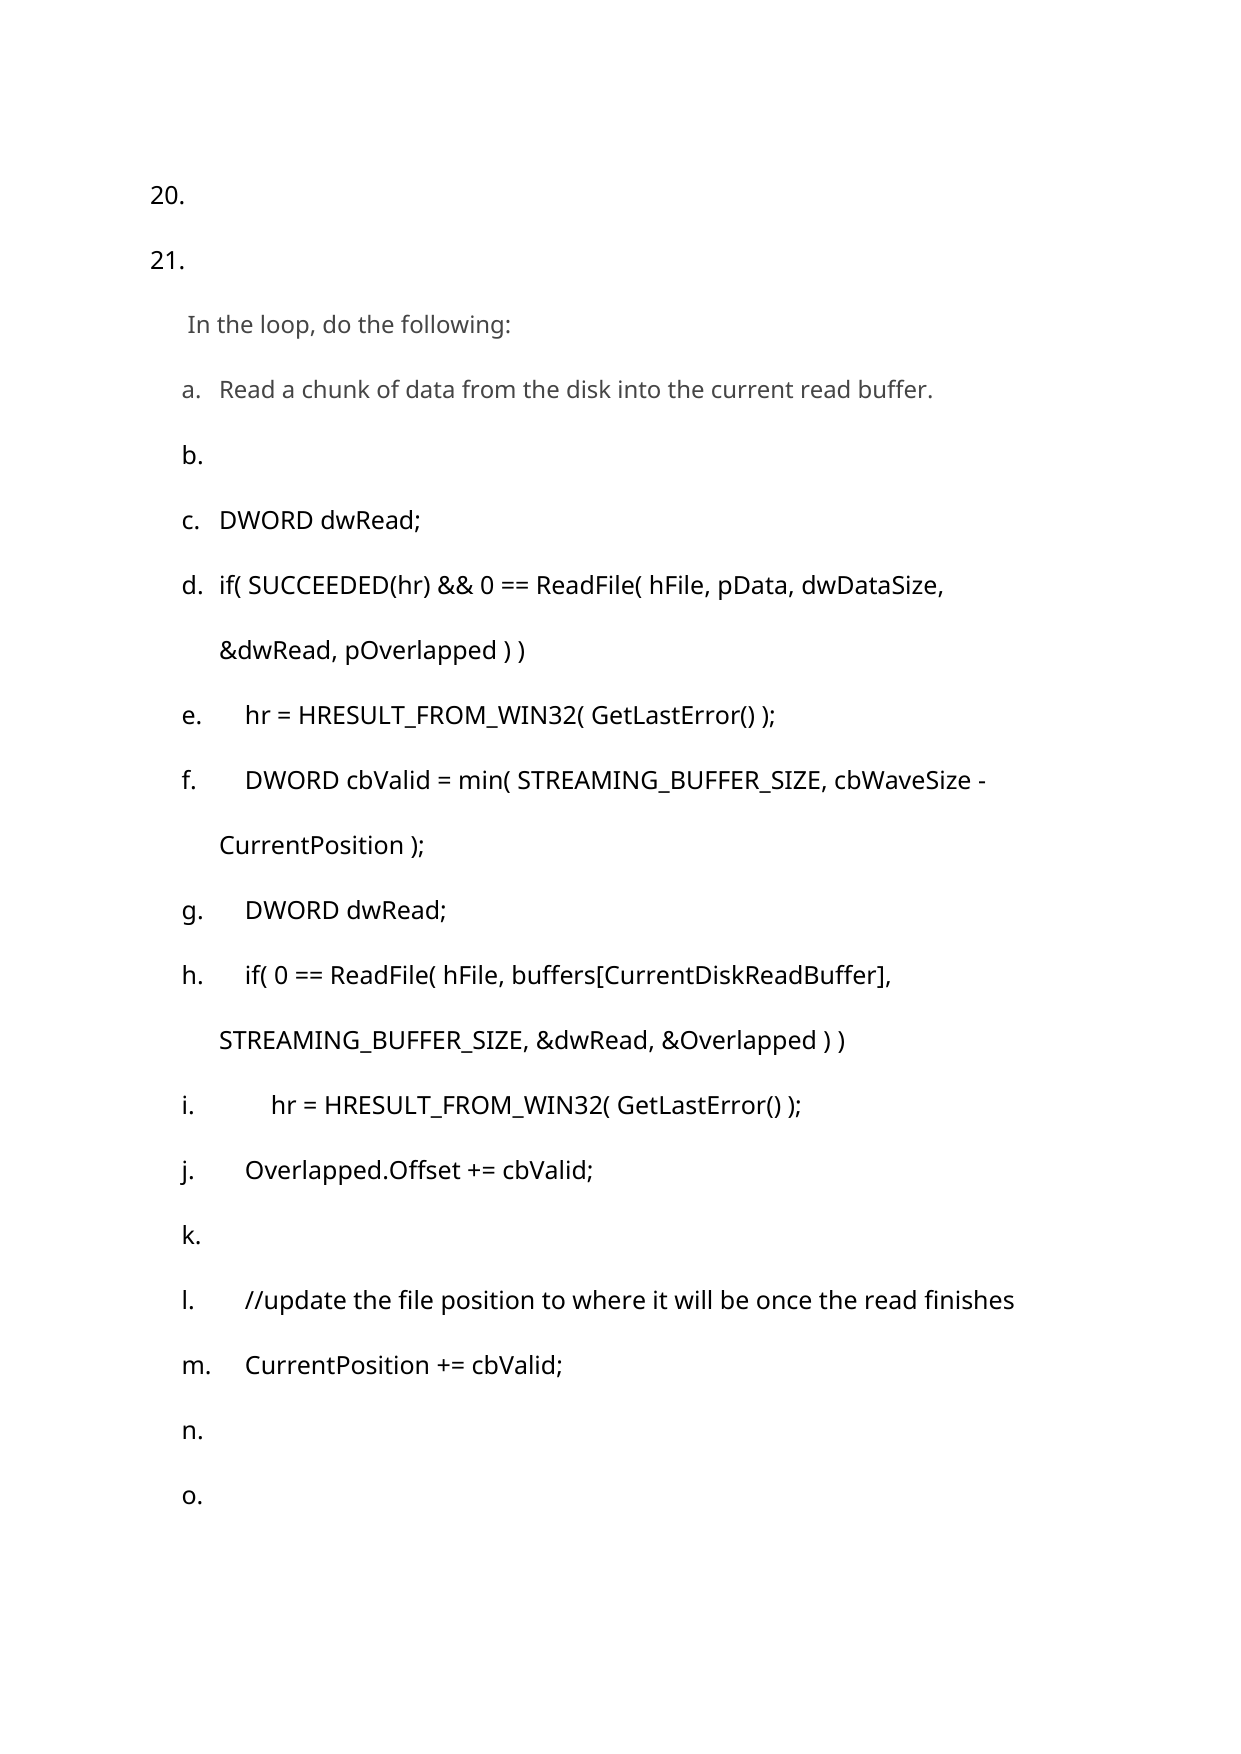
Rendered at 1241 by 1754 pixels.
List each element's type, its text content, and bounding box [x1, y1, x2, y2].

list if( SUCCEEDED(hr) && 0 == ReadFile( hFile, pData, dwDataSize, &dwRead, pOverlapped ) ) [181, 552, 1053, 682]
text In the loop, do the following: [187, 292, 1053, 357]
list hr = HRESULT_FROM_WIN32( GetLastError() ); [181, 682, 1053, 747]
list //update the file position to where it will be once the read finishes [181, 1267, 1053, 1332]
list DWORD cbValid = min( STREAMING_BUFFER_SIZE, cbWaveSize - CurrentPosition ); [181, 747, 1053, 877]
list if( 0 == ReadFile( hFile, buffers[CurrentDiskReadBuffer], STREAMING_BUFFER_SIZE, &dwRead, &Overlapped ) ) [181, 942, 1053, 1072]
list hr = HRESULT_FROM_WIN32( GetLastError() ); [181, 1072, 1053, 1137]
list DWORD dwRead; [181, 487, 1053, 552]
list DWORD dwRead; [181, 877, 1053, 942]
list CurrentPosition += cbValid; [181, 1332, 1053, 1397]
list Overlapped.Offset += cbValid; [181, 1137, 1053, 1202]
list Read a chunk of data from the disk into the current read buffer. [181, 357, 1053, 422]
